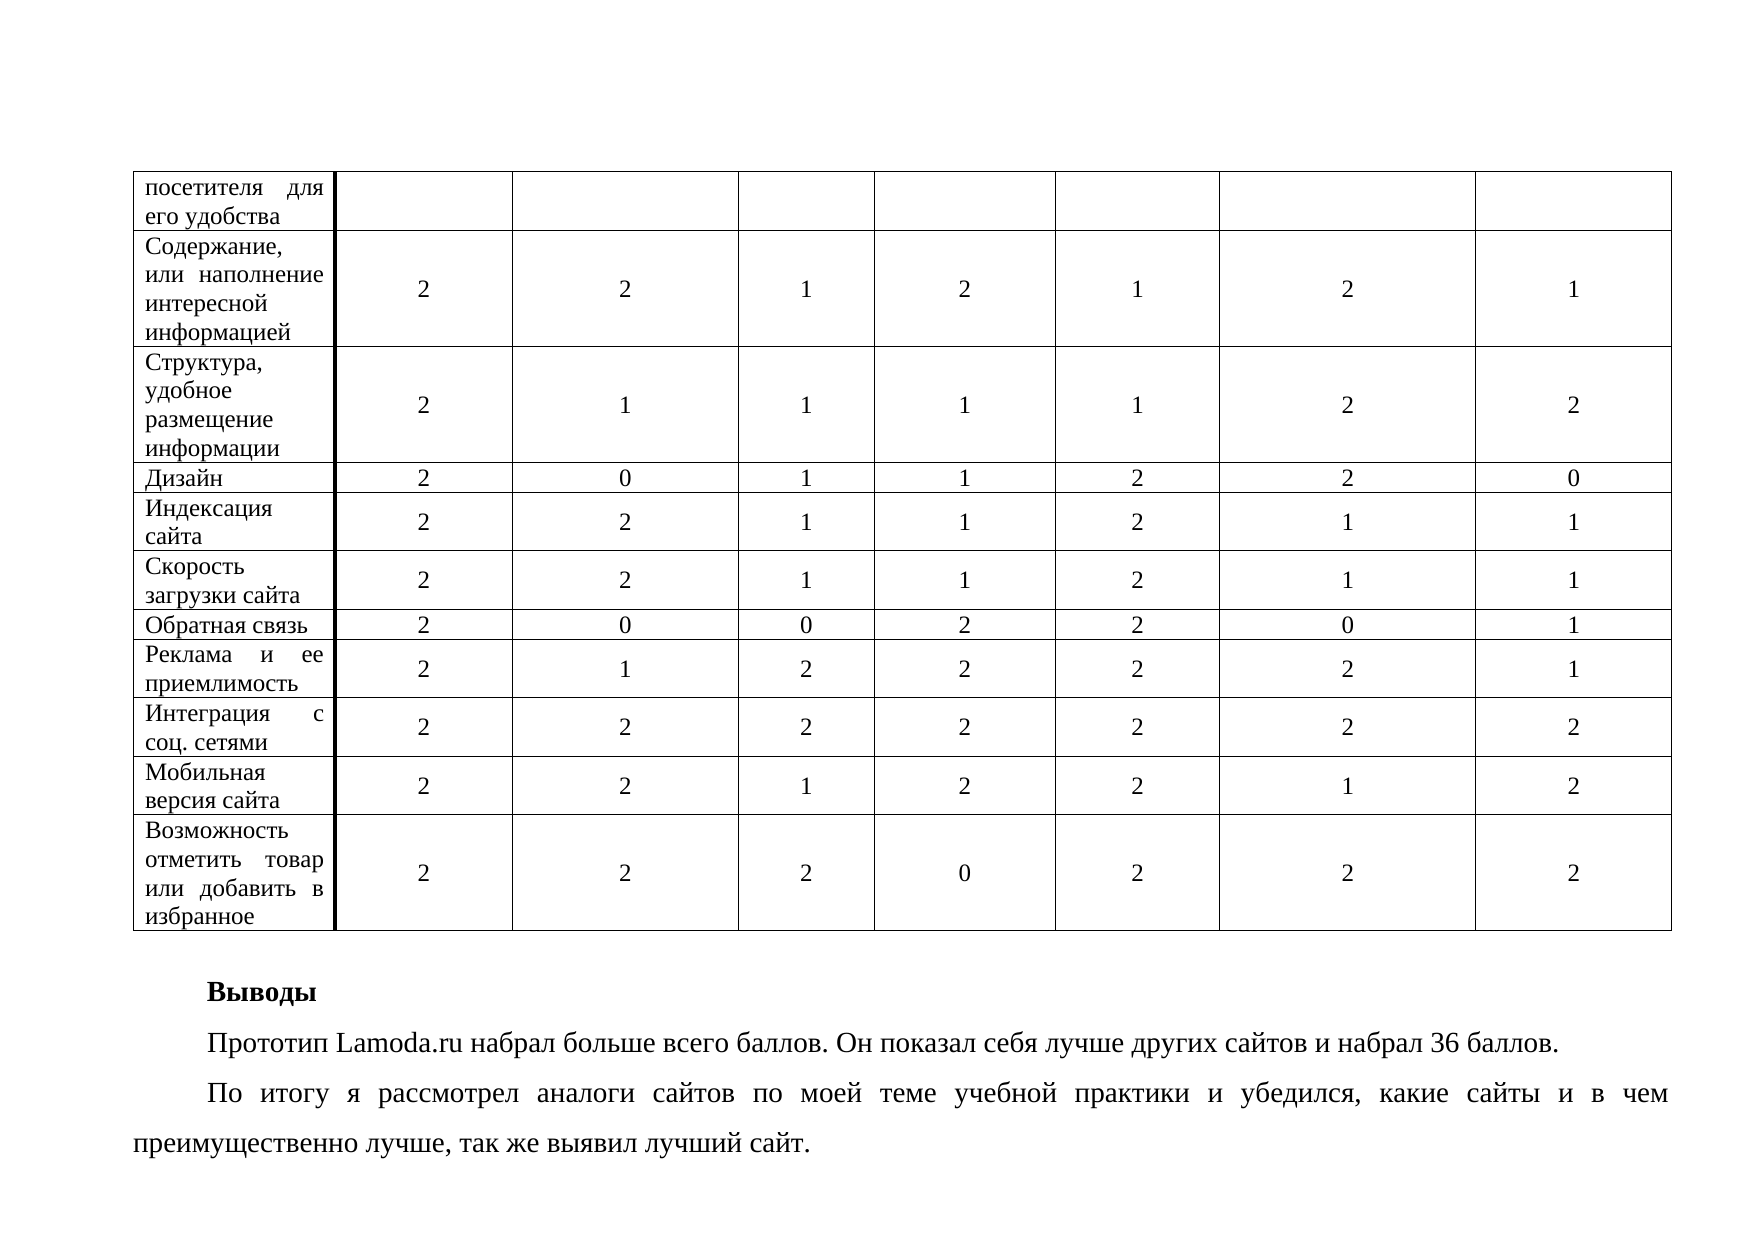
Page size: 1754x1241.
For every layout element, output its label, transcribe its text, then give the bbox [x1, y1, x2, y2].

table_cell Скорость загрузки сайта [134, 551, 333, 609]
table_cell Индексация сайта [134, 493, 333, 550]
table_cell 2 [1220, 815, 1475, 930]
table_cell Реклама и ее приемлимость [134, 640, 333, 697]
table_cell 2 [1476, 172, 1671, 230]
table_cell 0 [739, 610, 874, 638]
table_cell 2 [513, 757, 738, 814]
table_cell 2 [337, 640, 512, 697]
table_cell 2 [1476, 815, 1671, 930]
table_cell 2 [875, 640, 1055, 697]
table_cell 1 [1476, 551, 1671, 609]
table_cell 2 [1056, 815, 1219, 930]
table_cell 2 [875, 757, 1055, 814]
table_cell 2 [1056, 493, 1219, 550]
table_cell 1 [875, 493, 1055, 550]
table_cell 2 [337, 551, 512, 609]
table_cell 2 [1056, 640, 1219, 697]
table_cell 2 [875, 610, 1055, 638]
table_cell 2 [1220, 347, 1475, 462]
table_cell 1 [875, 463, 1055, 492]
table_cell 1 [739, 757, 874, 814]
table_cell Возможность отметить товар или добавить в избранное [134, 815, 333, 930]
table_cell Обратная связь [134, 610, 333, 638]
table_cell 2 [1056, 551, 1219, 609]
table_cell 1 [739, 493, 874, 550]
table_cell 2 [513, 551, 738, 609]
table_cell 0 [875, 815, 1055, 930]
table_cell Мобильная версия сайта [134, 757, 333, 814]
table_cell 1 [1220, 493, 1475, 550]
table_cell 1 [1056, 347, 1219, 462]
table_cell 1 [739, 551, 874, 609]
table_cell Структура, удобное размещение информации [134, 347, 333, 462]
table_cell 2 [513, 493, 738, 550]
table_cell 2 [1476, 698, 1671, 756]
table_cell 2 [1476, 347, 1671, 462]
table_cell 2 [1220, 231, 1475, 346]
table_cell Дизайн [134, 463, 333, 492]
text Прототип Lamoda.ru набрал больше всего баллов. Он показал себя лучше других сайтов и набрал 36 баллов. [133, 1025, 1671, 1058]
table_cell 1 [1220, 551, 1475, 609]
table_cell 2 [337, 347, 512, 462]
table_cell 0 [1220, 610, 1475, 638]
table_cell 2 [739, 815, 874, 930]
table_cell 2 [513, 231, 738, 346]
table_cell 2 [1220, 640, 1475, 697]
table_cell 2 [337, 463, 512, 492]
table_cell 1 [1476, 610, 1671, 638]
table_cell 2 [875, 231, 1055, 346]
table_cell 2 [337, 172, 512, 230]
table_cell 2 [1476, 757, 1671, 814]
table_cell 1 [513, 640, 738, 697]
table_cell 2 [1056, 172, 1219, 230]
table_cell 2 [337, 231, 512, 346]
table_cell 1 [1220, 757, 1475, 814]
table_cell 0 [513, 610, 738, 638]
table_cell 1 [739, 231, 874, 346]
table_cell 2 [1220, 463, 1475, 492]
table_cell 2 [1056, 757, 1219, 814]
table_cell 1 [739, 463, 874, 492]
table_cell 1 [1476, 640, 1671, 697]
table_cell 2 [739, 698, 874, 756]
table_cell 2 [337, 698, 512, 756]
table_cell 2 [513, 815, 738, 930]
table_cell 0 [1220, 172, 1475, 230]
table_cell 2 [739, 640, 874, 697]
text Выводы [133, 974, 1671, 1008]
table_cell 1 [1056, 231, 1219, 346]
table_cell 2 [1056, 610, 1219, 638]
table_cell 0 [513, 463, 738, 492]
table_cell 1 [513, 172, 738, 230]
table_cell 1 [1476, 231, 1671, 346]
table_cell 2 [1056, 463, 1219, 492]
table_cell 1 [875, 172, 1055, 230]
table_cell 2 [875, 698, 1055, 756]
table_cell 0 [1476, 463, 1671, 492]
table_cell 1 [875, 347, 1055, 462]
table_cell 2 [337, 493, 512, 550]
table_cell 2 [739, 172, 874, 230]
table_cell 2 [337, 610, 512, 638]
table_cell 1 [875, 551, 1055, 609]
table_cell 2 [513, 698, 738, 756]
table_cell Интеграция с соц. сетями [134, 698, 333, 756]
text По итогу я рассмотрел аналоги сайтов по моей теме учебной практики и убедился, какие сайты и в чем преимущественно лучше, так же выявил лучший сайт. [133, 1075, 1671, 1159]
table_cell 1 [513, 347, 738, 462]
table_cell 1 [1476, 493, 1671, 550]
table_cell 2 [1056, 698, 1219, 756]
table_cell 2 [337, 815, 512, 930]
table_cell 2 [1220, 698, 1475, 756]
table_cell 1 [739, 347, 874, 462]
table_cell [134, 172, 333, 230]
table_cell 2 [337, 757, 512, 814]
table_cell Содержание, или наполнение интересной информацией [134, 231, 333, 346]
